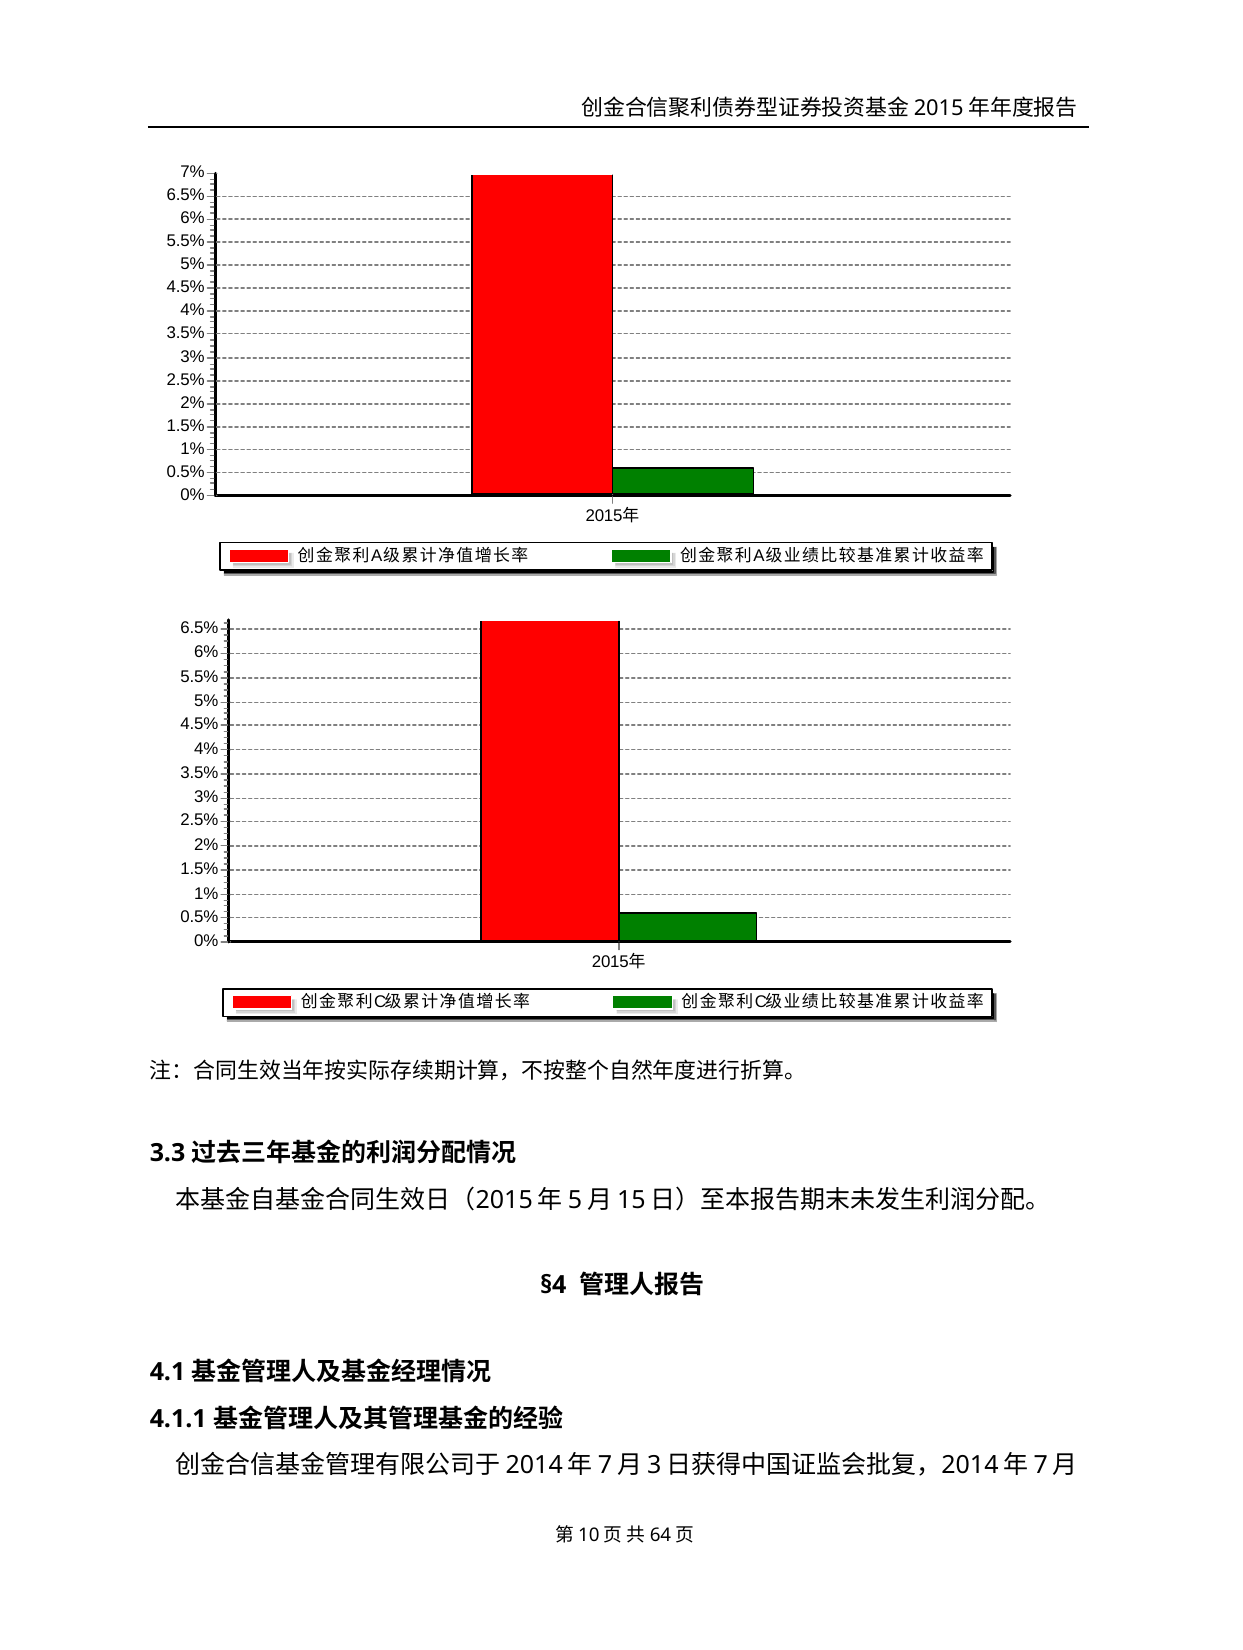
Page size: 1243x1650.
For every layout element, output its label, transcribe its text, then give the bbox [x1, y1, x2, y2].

text 3.3 过去三年基金的利润分配情况 [149, 1133, 1094, 1169]
text 注：合同生效当年按实际存续期计算，不按整个自然年度进行折算。 [149, 1053, 1094, 1084]
text 4.1 基金管理人及基金经理情况 [149, 1352, 1094, 1388]
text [149, 1445, 1094, 1481]
text 本基金自基金合同生效日（2015年5月15日）至本报告期末未发生利润分配。 [149, 1179, 1094, 1215]
text §4 管理人报告 [149, 1264, 1094, 1301]
text 4.1.1 基金管理人及其管理基金的经验 [149, 1398, 1094, 1434]
